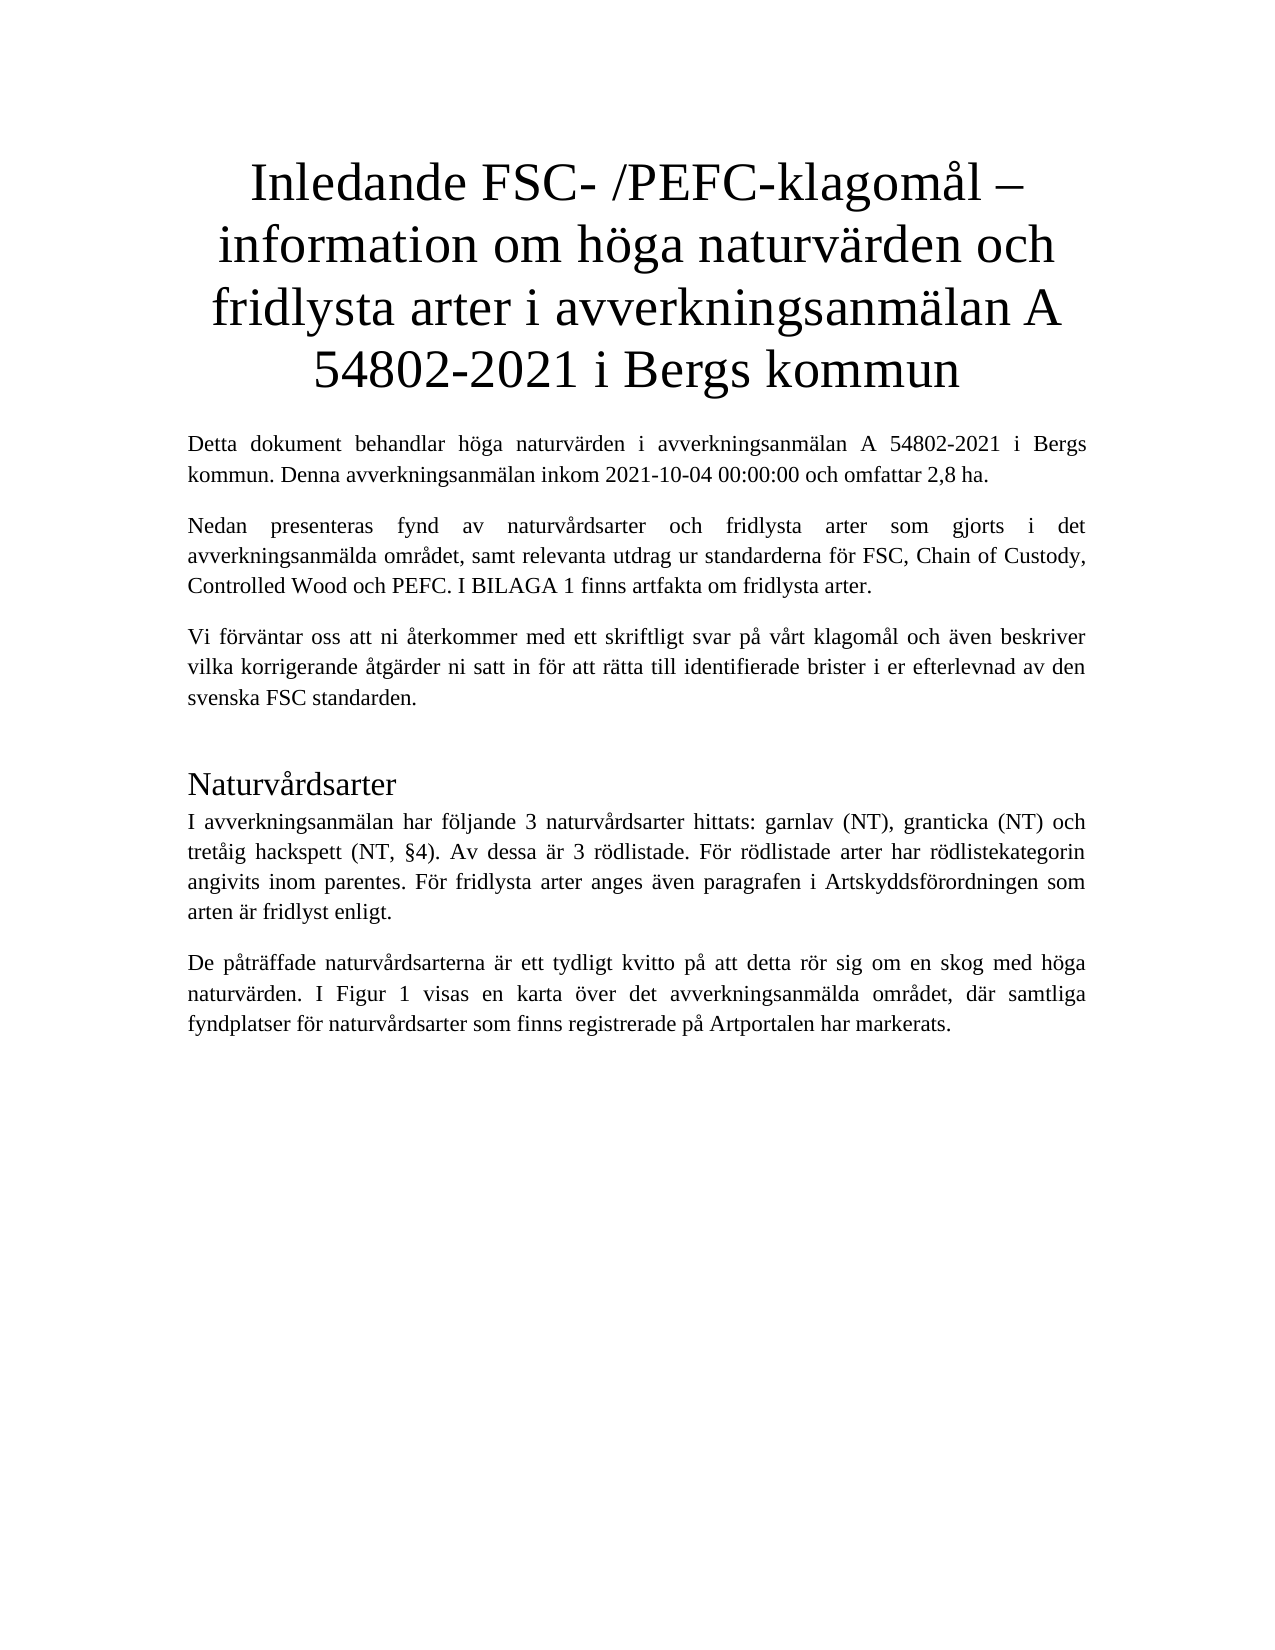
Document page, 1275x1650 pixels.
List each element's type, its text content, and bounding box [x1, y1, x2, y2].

subtitle Naturvårdsarter [187, 764, 1087, 802]
text Detta dokument behandlar höga naturvärden i avverkningsanmälan A 54802-2021 i Bergs kommun. Denna avverkningsanmälan inkom 2021-10-04 00:00:00 och omfattar 2,8 ha. [187, 430, 1087, 487]
text Nedan presenteras fynd av naturvårdsarter och fridlysta arter som gjorts i det avverkningsanmälda området, samt relevanta utdrag ur standarderna för FSC, Chain of Custody, Controlled Wood och PEFC. I BILAGA 1 finns artfakta om fridlysta arter. [187, 512, 1087, 598]
text I avverkningsanmälan har följande 3 naturvårdsarter hittats: garnlav (NT), granticka (NT) och tretåig hackspett (NT, §4). Av dessa är 3 rödlistade. För rödlistade arter har rödlistekategorin angivits inom parentes. För fridlysta arter anges även paragrafen i Artskyddsförordningen som arten är fridlyst enligt. [187, 808, 1087, 925]
text De påträffade naturvårdsarterna är ett tydligt kvitto på att detta rör sig om en skog med höga naturvärden. I Figur 1 visas en karta över det avverkningsanmälda området, där samtliga fyndplatser för naturvårdsarter som finns registrerade på Artportalen har markerats. [187, 949, 1087, 1036]
text Vi förväntar oss att ni återkommer med ett skriftligt svar på vårt klagomål och även beskriver vilka korrigerande åtgärder ni satt in för att rätta till identifierade brister i er efterlevnad av den svenska FSC standarden. [187, 623, 1087, 710]
title Inledande FSC- /PEFC-klagomål – information om höga naturvärden och fridlysta arter i avverkningsanmälan A 54802-2021 i Bergs kommun [187, 150, 1087, 399]
